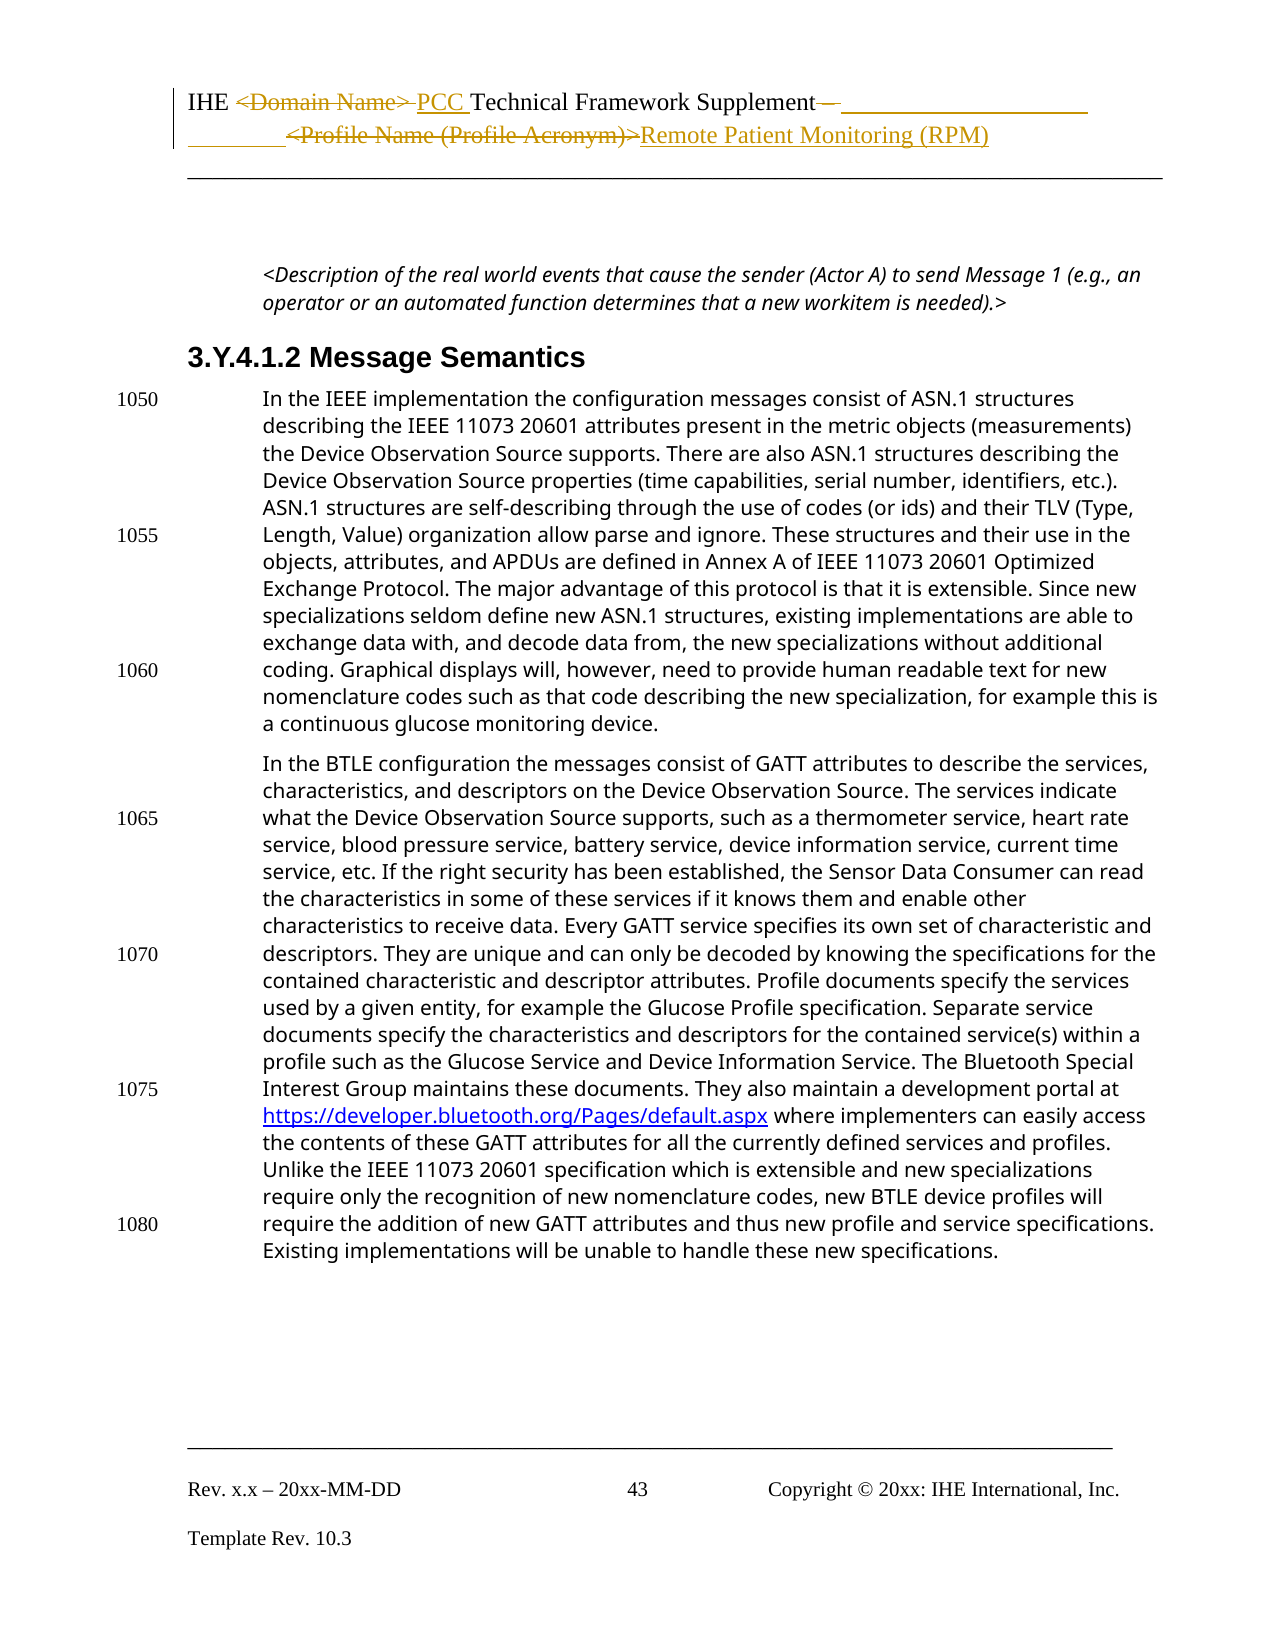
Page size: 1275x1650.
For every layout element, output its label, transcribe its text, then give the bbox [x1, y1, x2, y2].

text In the IEEE implementation the configuration messages consist of ASN.1 structures describing the IEEE 11073 20601 attributes present in the metric objects (measurements) the Device Observation Source supports. There are also ASN.1 structures describing the Device Observation Source properties (time capabilities, serial number, identifiers, etc.). ASN.1 structures are self-describing through the use of codes (or ids) and their TLV (Type, Length, Value) organization allow parse and ignore. These structures and their use in the objects, attributes, and APDUs are defined in Annex A of IEEE 11073 20601 Optimized Exchange Protocol. The major advantage of this protocol is that it is extensible. Since new specializations seldom define new ASN.1 structures, existing implementations are able to exchange data with, and decode data from, the new specializations without additional coding. Graphical displays will, however, need to provide human readable text for new nomenclature codes such as that code describing the new specialization, for example this is a continuous glucose monitoring device. [262, 385, 1162, 737]
text In the BTLE configuration the messages consist of GATT attributes to describe the services, characteristics, and descriptors on the Device Observation Source. The services indicate what the Device Observation Source supports, such as a thermometer service, heart rate service, blood pressure service, battery service, device information service, current time service, etc. If the right security has been established, the Sensor Data Consumer can read the characteristics in some of these services if it knows them and enable other characteristics to receive data. Every GATT service specifies its own set of characteristic and descriptors. They are unique and can only be decoded by knowing the specifications for the contained characteristic and descriptor attributes. Profile documents specify the services used by a given entity, for example the Glucose Profile specification. Separate service documents specify the characteristics and descriptors for the contained service(s) within a profile such as the Glucose Service and Device Information Service. The Bluetooth Special Interest Group maintains these documents. They also maintain a development portal at https://developer.bluetooth.org/Pages/default.aspx where implementers can easily access the contents of these GATT attributes for all the currently defined services and profiles. Unlike the IEEE 11073 20601 specification which is extensible and new specializations require only the recognition of new nomenclature codes, new BTLE device profiles will require the addition of new GATT attributes and thus new profile and service specifications. Existing implementations will be unable to handle these new specifications. [262, 750, 1162, 1264]
text <Description of the real world events that cause the sender (Actor A) to send Message 1 (e.g., an operator or an automated function determines that a new workitem is needed).> [262, 261, 1162, 315]
subtitle 3.Y.4.1.2 Message Semantics [187, 340, 1162, 374]
